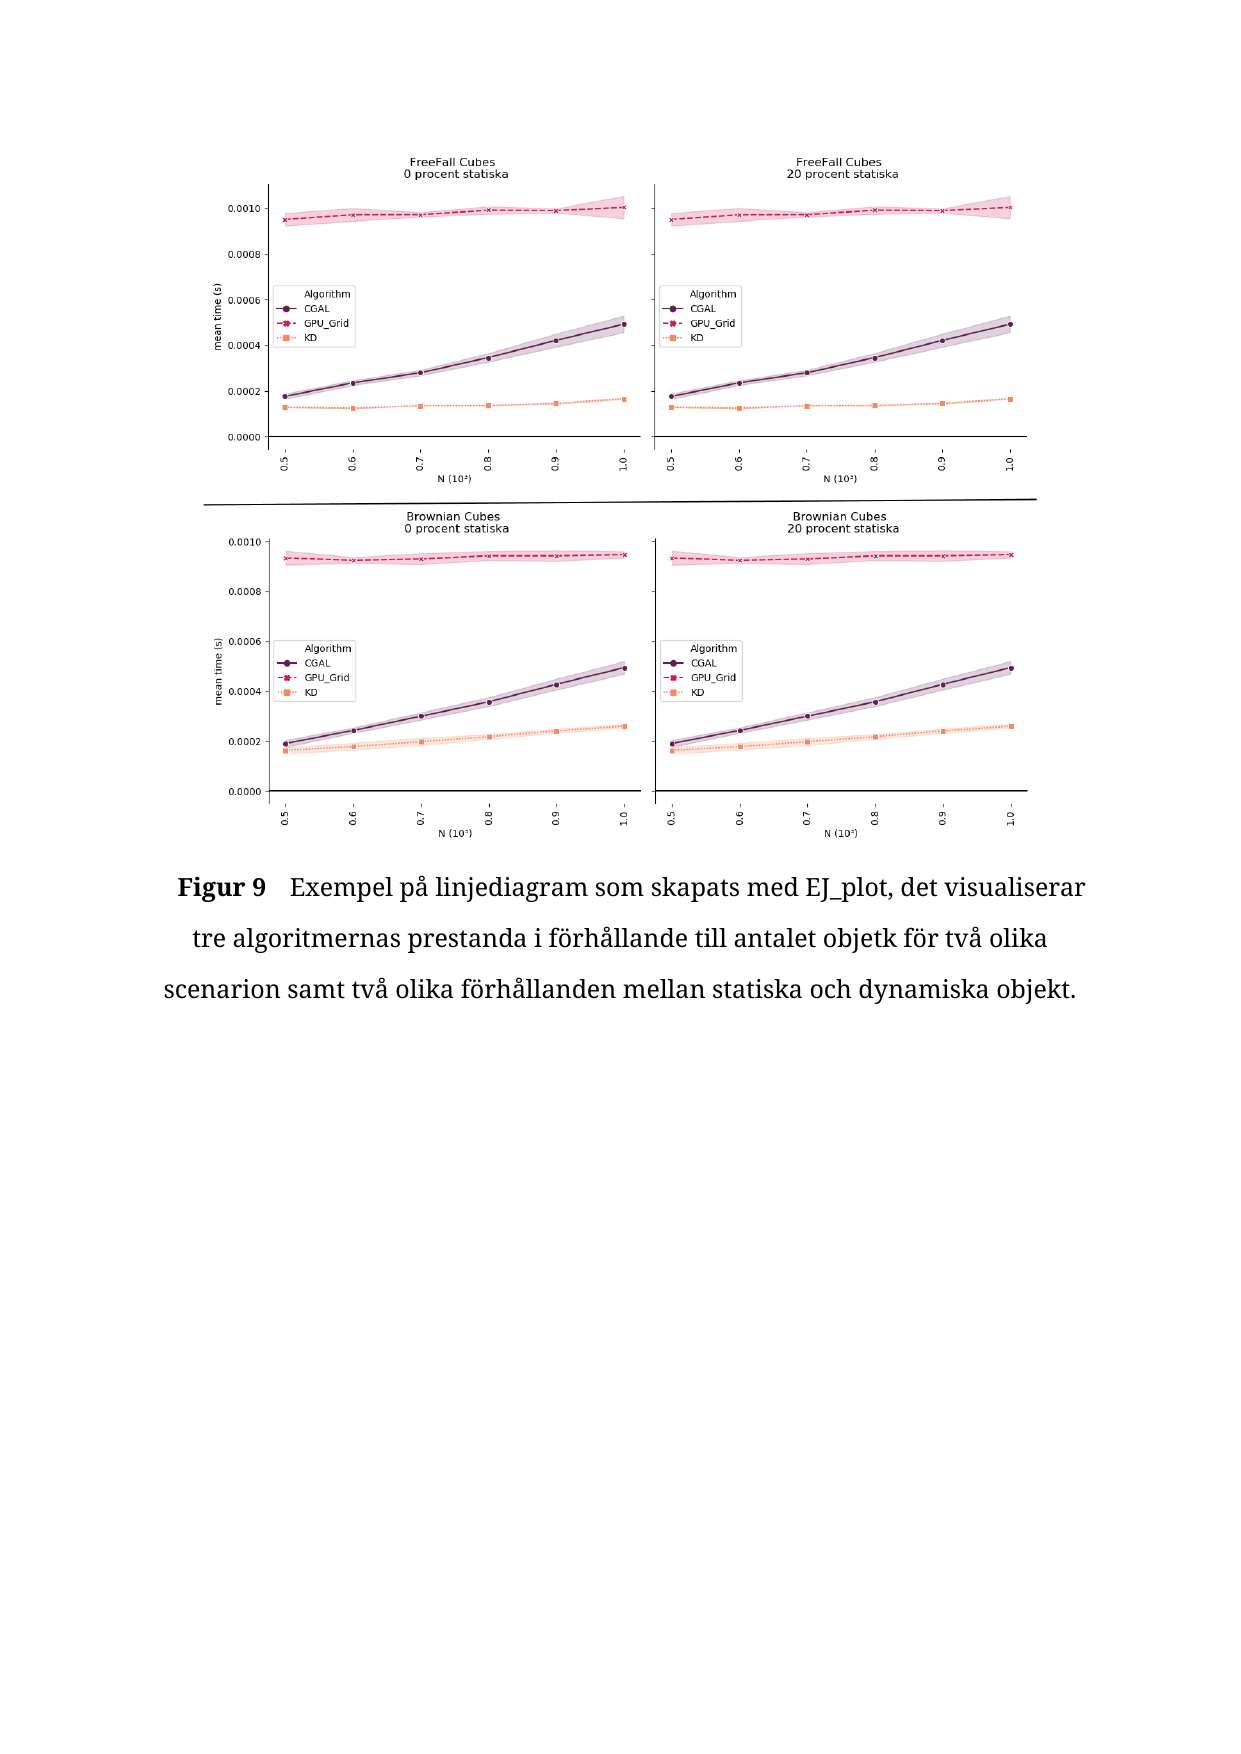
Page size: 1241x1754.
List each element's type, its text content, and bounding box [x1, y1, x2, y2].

picture [203, 147, 1037, 842]
text Exempel på linjediagram som skapats med EJ_plot, det visualiserar tre algoritmernas prestanda i förhållande till antalet objetk för två olika scenarion samt två olika förhållanden mellan statiska och dynamiska objekt. [148, 870, 1093, 1006]
